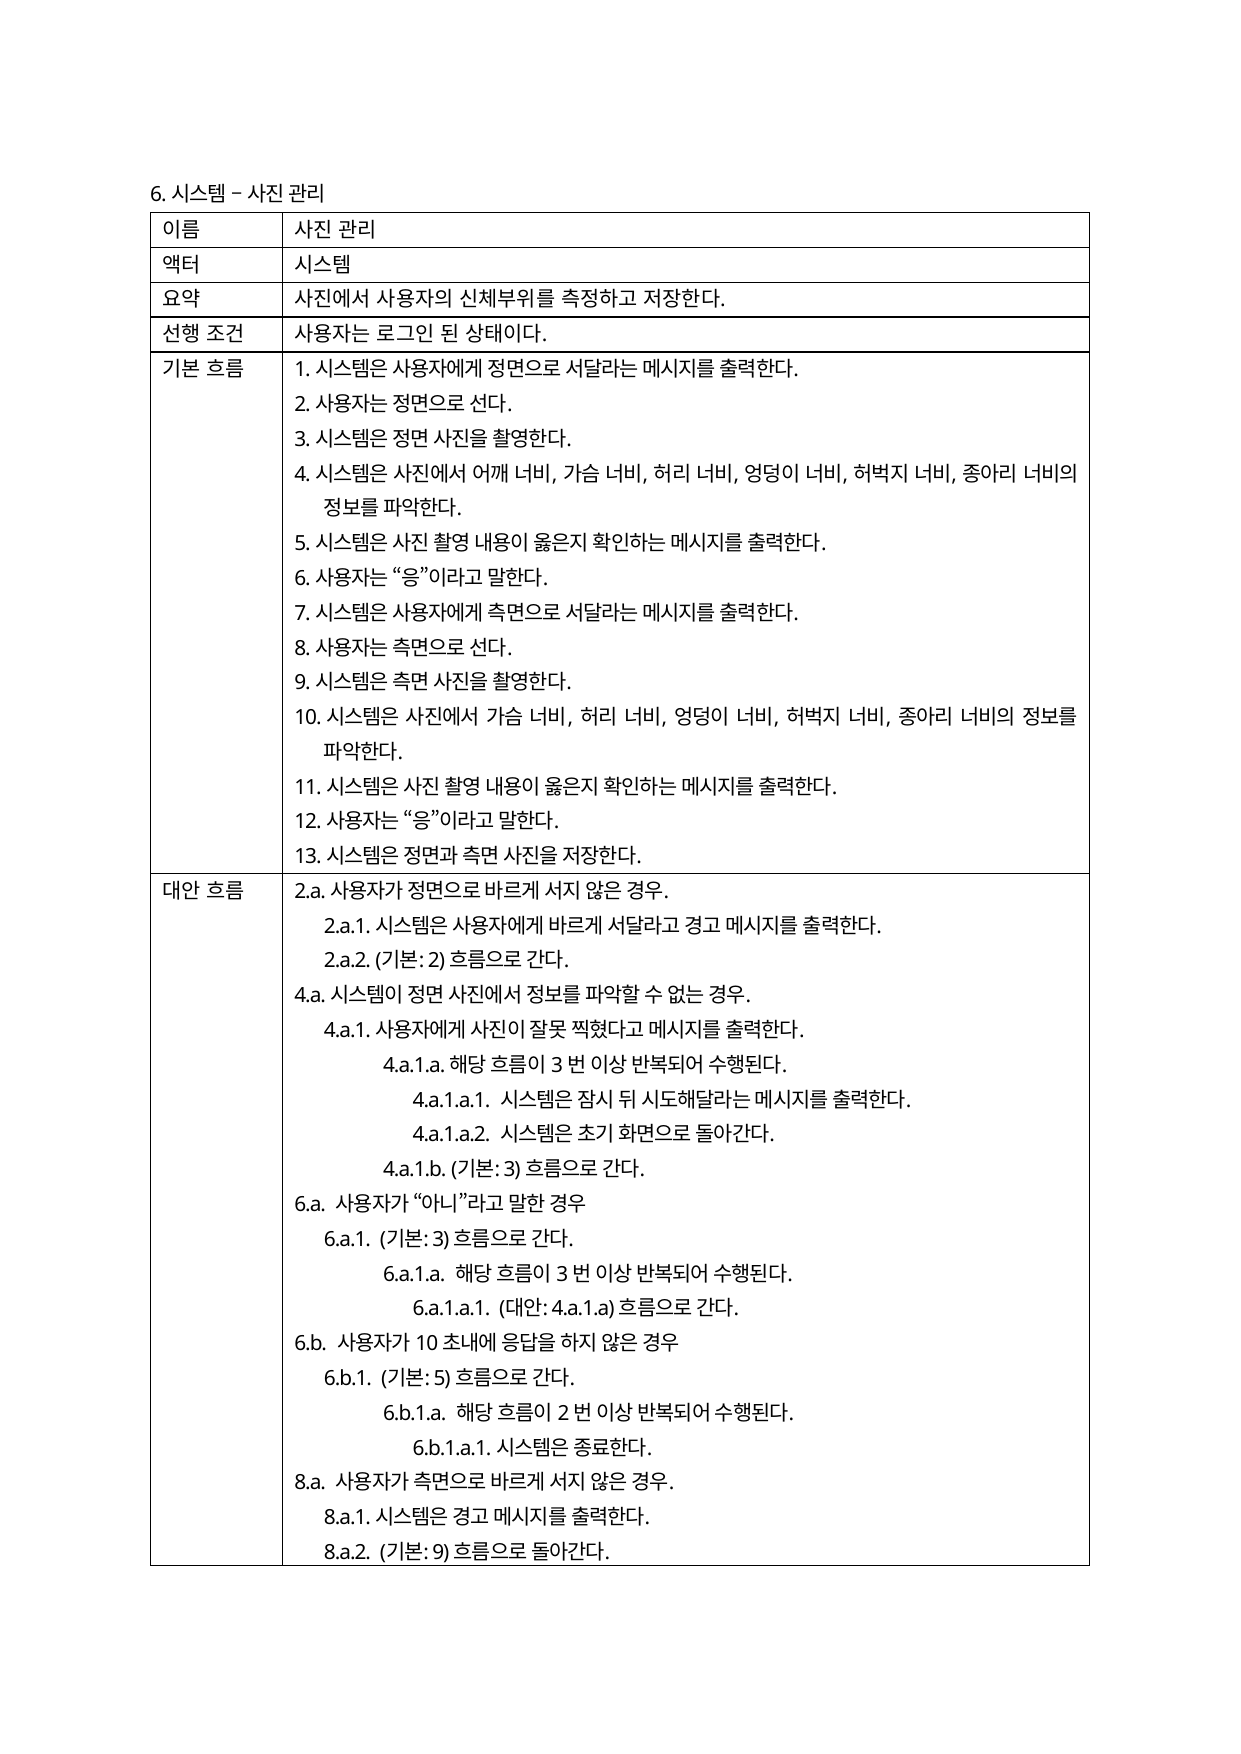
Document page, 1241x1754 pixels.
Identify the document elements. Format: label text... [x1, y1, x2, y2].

table_header 이름 [151, 213, 282, 247]
list 6. 시스템 – 사진 관리 [150, 177, 1090, 207]
table_cell 액터 [151, 248, 282, 282]
table_cell 대안 흐름 [151, 874, 282, 1565]
table_cell 요약 [151, 283, 282, 316]
table_cell 사용자는 로그인 된 상태이다. [283, 318, 1089, 351]
table_cell 시스템 [283, 248, 1089, 282]
table_cell 선행 조건 [151, 318, 282, 351]
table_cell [283, 874, 1089, 1565]
table_cell 사진에서 사용자의 신체부위를 측정하고 저장한다. [283, 283, 1089, 316]
table_cell 시스템은 사용자에게 정면으로 서달라는 메시지를 출력한다. 사용자는 정면으로 선다. 시스템은 정면 사진을 촬영한다. 시스템은 사진에서 어깨 너비, 가슴 너비, 허리 너비, 엉덩이 너비, 허벅지 너비, 종아리 너비의 정보를 파악한다. 시스템은 사진 촬영 내용이 옳은지 확인하는 메시지를 출력한다. 사용자는 “응”이라고 말한다. 시스템은 사용자에게 측면으로 서달라는 메시지를 출력한다. 사용자는 측면으로 선다. 시스템은 측면 사진을 촬영한다. 시스템은 사진에서 가슴 너비, 허리 너비, 엉덩이 너비, 허벅지 너비, 종아리 너비의 정보를 파악한다. 시스템은 사진 촬영 내용이 옳은지 확인하는 메시지를 출력한다. 사용자는 “응”이라고 말한다. 시스템은 정면과 측면 사진을 저장한다. [283, 353, 1089, 873]
table_header 사진 관리 [283, 213, 1089, 247]
table_cell 기본 흐름 [151, 353, 282, 873]
